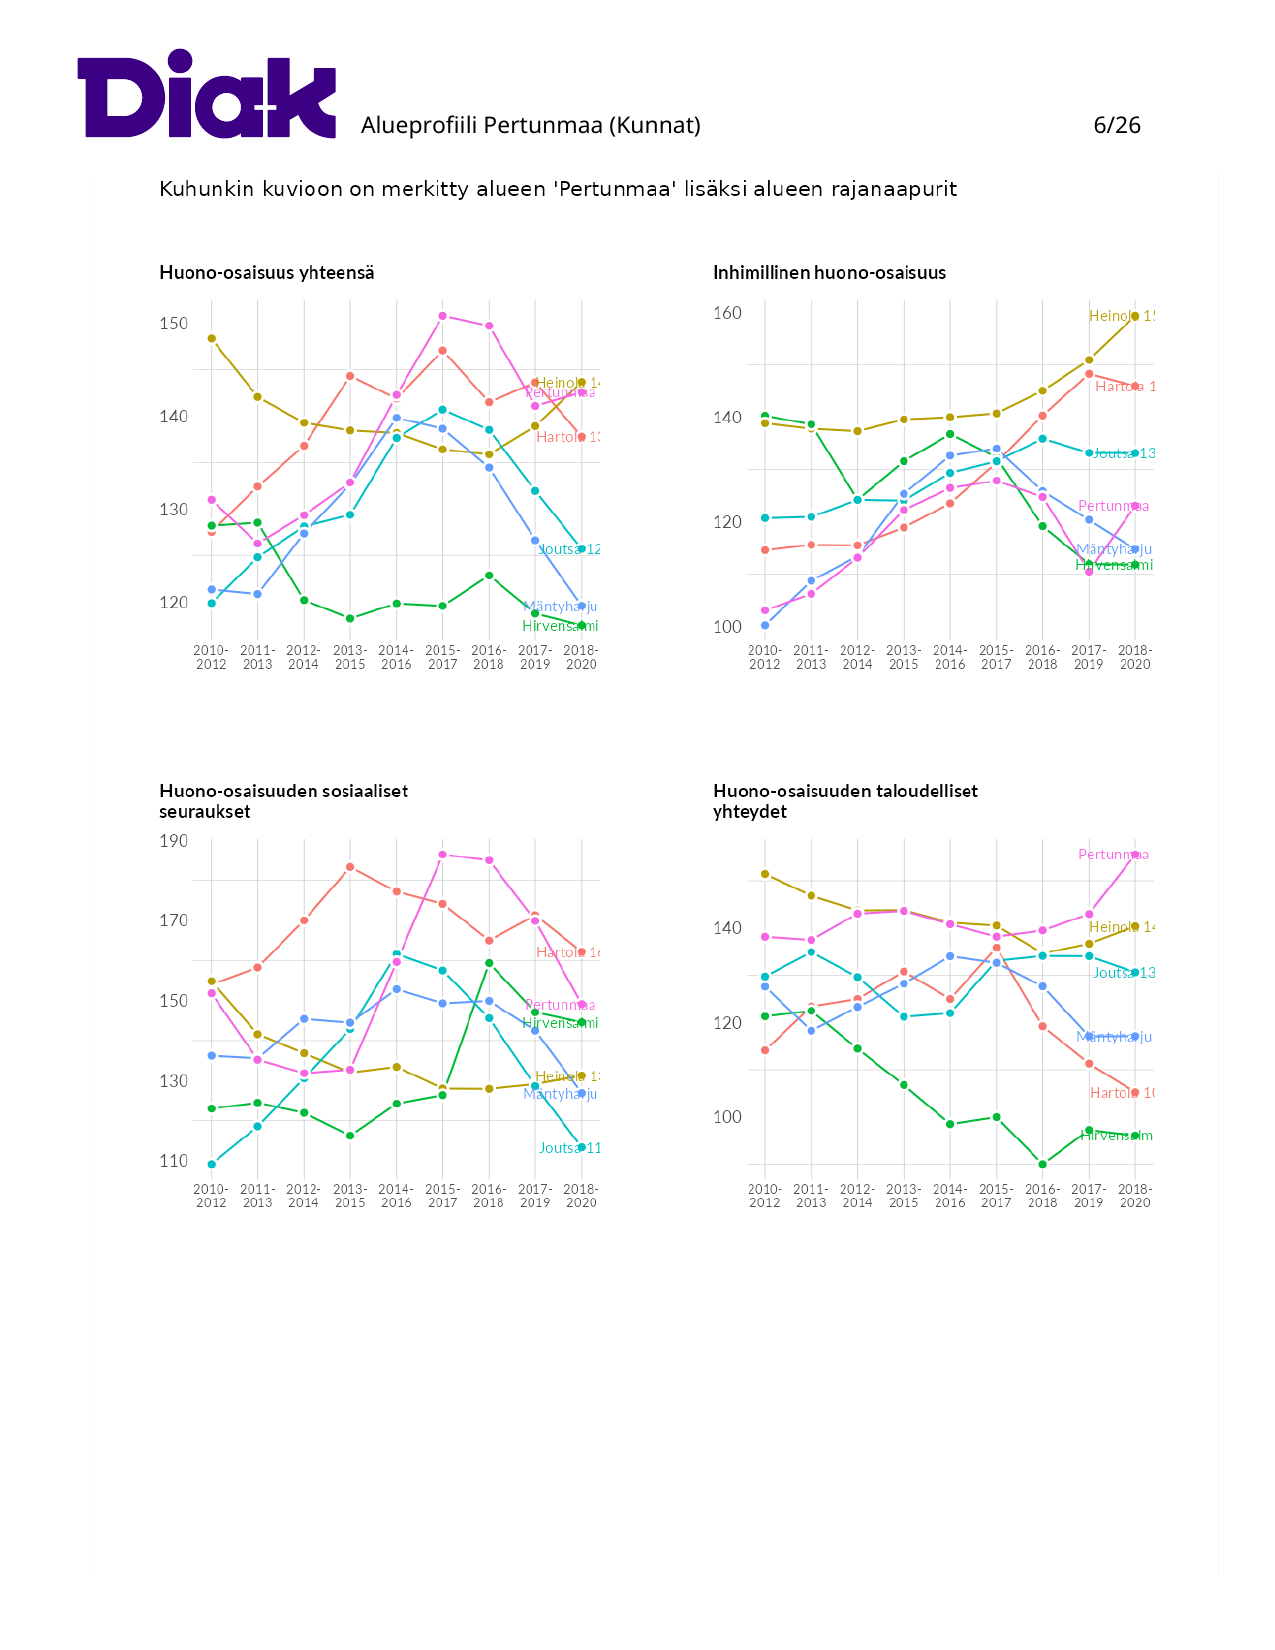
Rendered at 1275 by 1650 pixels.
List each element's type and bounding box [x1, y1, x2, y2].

picture [93, 172, 1219, 1576]
